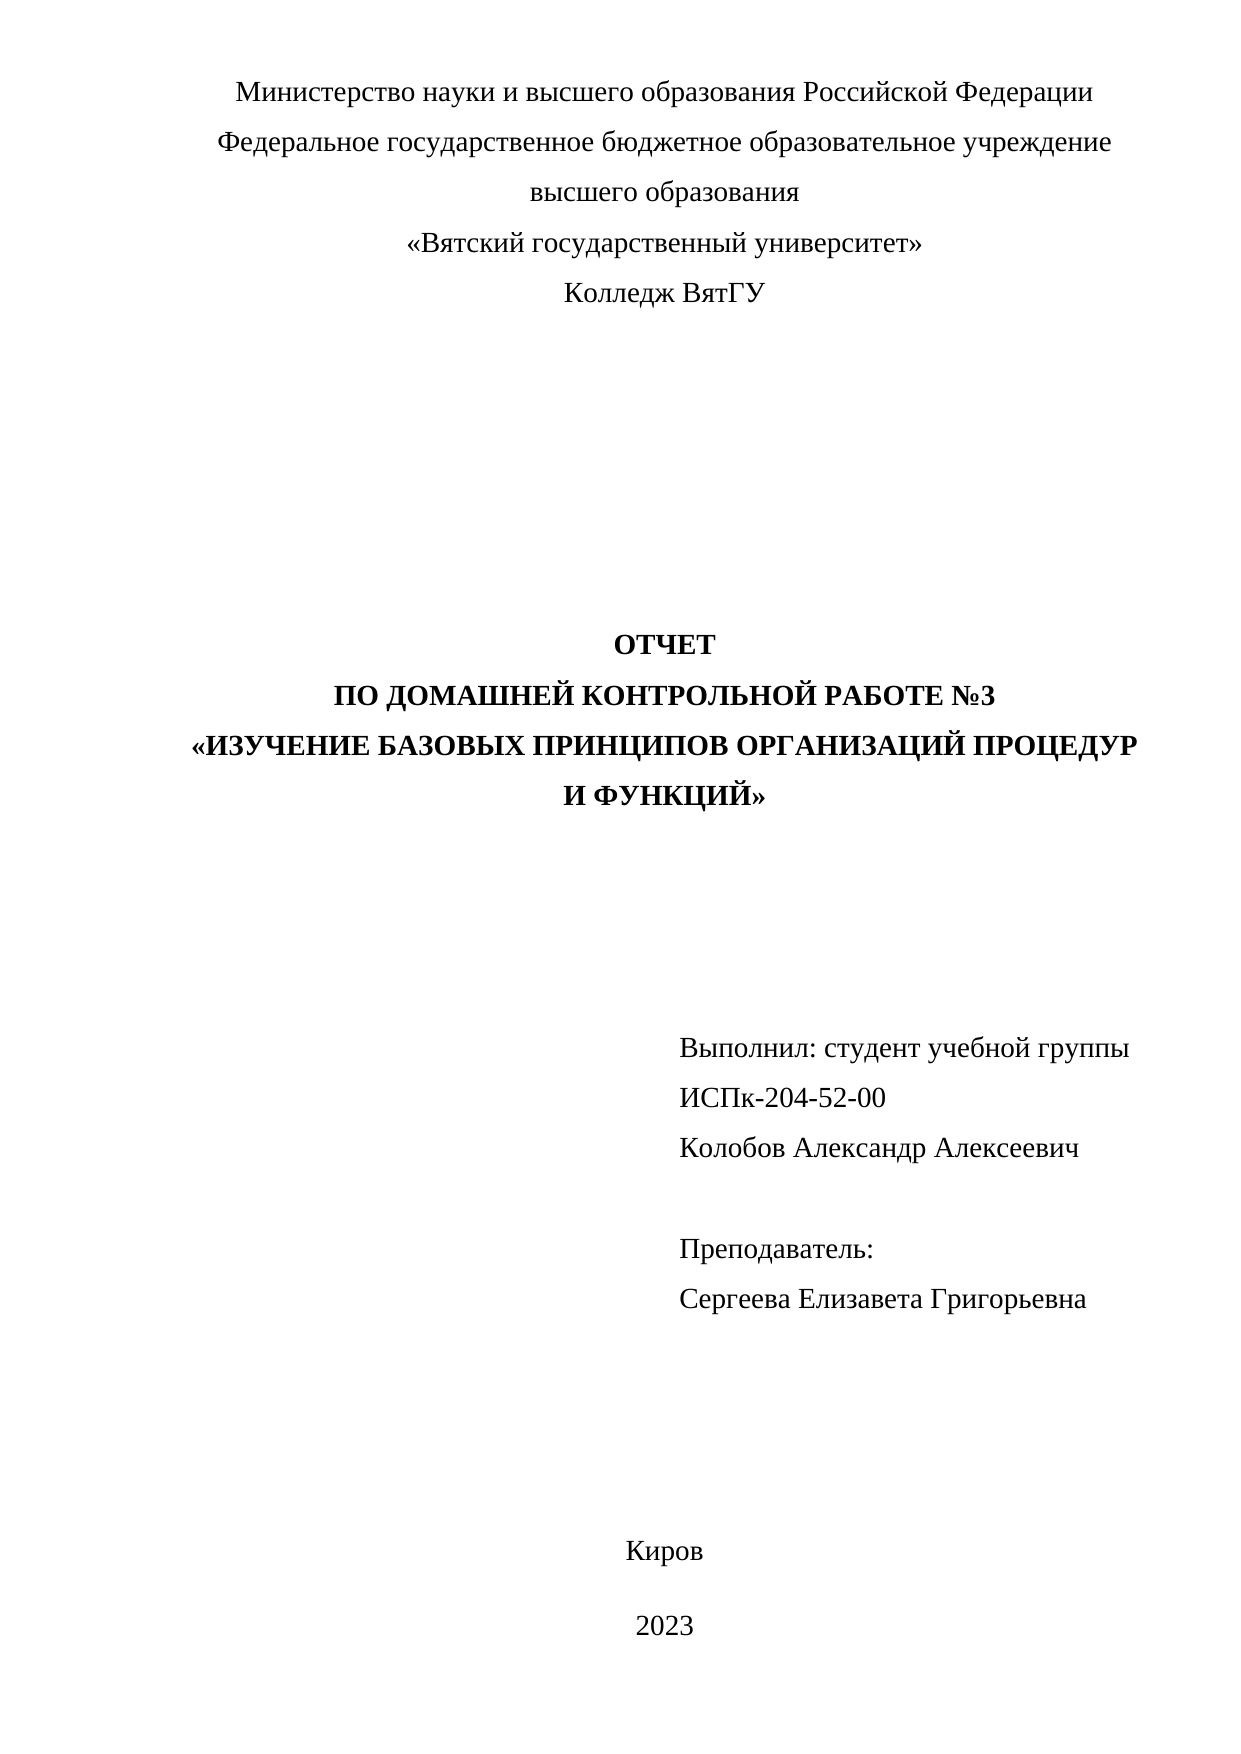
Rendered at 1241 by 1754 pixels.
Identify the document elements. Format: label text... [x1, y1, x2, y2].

text 2023 [177, 1608, 1152, 1642]
text Преподаватель: [679, 1231, 1152, 1264]
text ПО ДОМАШНЕЙ КОНТРОЛЬНОЙ РАБОТЕ №3 [177, 678, 1152, 711]
text ИСПк-204-52-00 [679, 1080, 1152, 1114]
text «Вятский государственный университет» [177, 225, 1152, 258]
text Колобов Александр Алексеевич [679, 1130, 1152, 1164]
text ОТЧЕТ [177, 627, 1152, 661]
text Выполнил: студент учебной группы [679, 1030, 1152, 1063]
text Колледж ВятГУ [177, 275, 1152, 309]
text Киров [177, 1533, 1152, 1566]
text Сергеева Елизавета Григорьевна [679, 1281, 1152, 1315]
text Федеральное государственное бюджетное образовательное учреждение [177, 124, 1152, 158]
text высшего образования [177, 174, 1152, 208]
text «ИЗУЧЕНИЕ БАЗОВЫХ ПРИНЦИПОВ ОРГАНИЗАЦИЙ ПРОЦЕДУР И ФУНКЦИЙ» [177, 728, 1152, 812]
text Министерство науки и высшего образования Российской Федерации [177, 74, 1152, 107]
